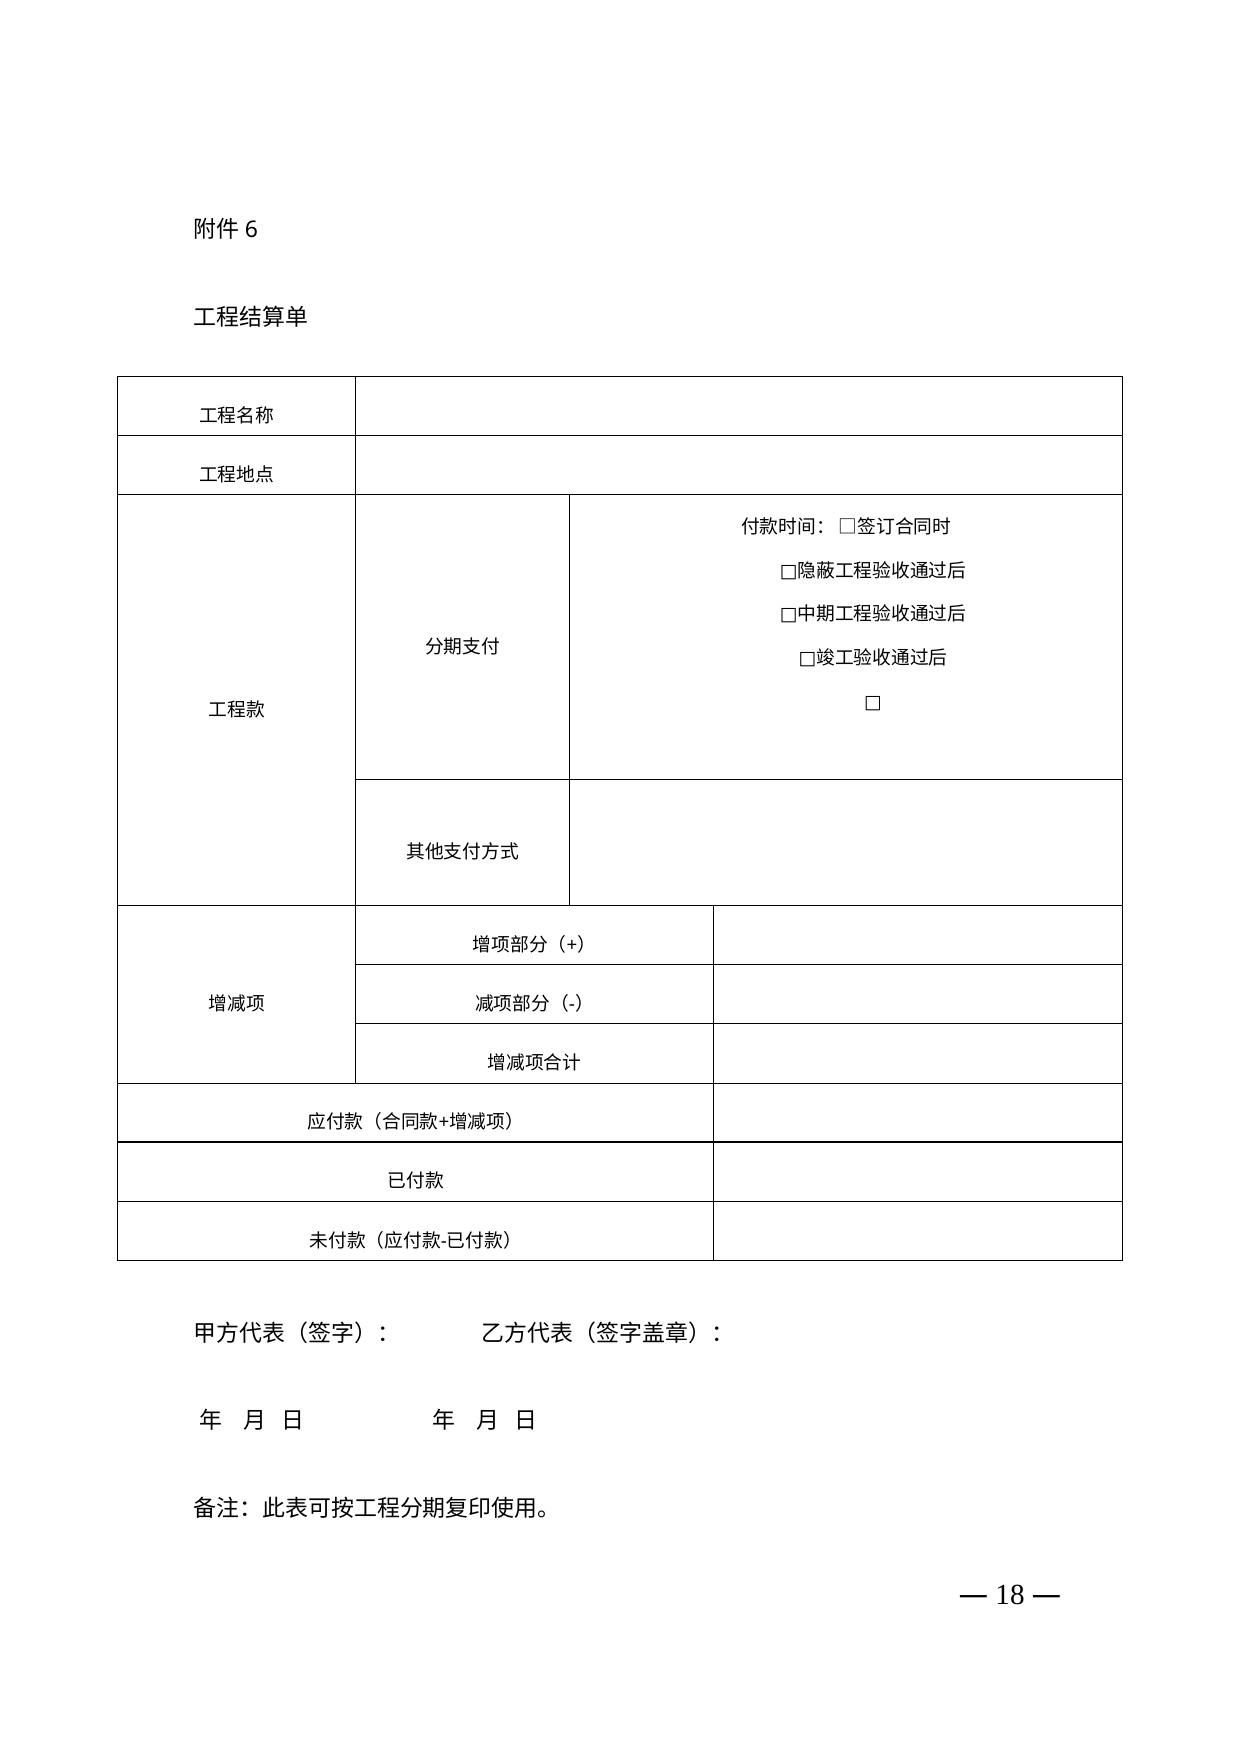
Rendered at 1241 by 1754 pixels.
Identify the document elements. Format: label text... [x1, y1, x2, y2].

text 备注：此表可按工程分期复印使用。 [148, 1479, 1092, 1523]
text 甲方代表（签字）： 乙方代表（签字盖章）： [148, 1304, 1092, 1348]
table_cell 应付款（合同款+增减项） [118, 1084, 713, 1141]
table_cell [714, 906, 1122, 964]
table_cell [714, 1084, 1122, 1141]
table_cell 增项部分（+） [356, 906, 713, 964]
table_cell 增减项合计 [356, 1024, 713, 1082]
table_cell [714, 1143, 1122, 1201]
table_header 工程名称 [118, 377, 355, 435]
text 工程结算单 [148, 288, 1092, 332]
table_cell 未付款（应付款-已付款） [118, 1202, 713, 1259]
table_header [356, 377, 1122, 435]
table_cell 分期支付 [356, 495, 569, 779]
table_cell [714, 1202, 1122, 1259]
table_cell [356, 436, 1122, 494]
table_cell 增减项 [118, 906, 355, 1082]
table_cell [570, 780, 1122, 905]
table_cell 其他支付方式 [356, 780, 569, 905]
text 年 月 日 年 月 日 [148, 1392, 1092, 1436]
table_cell 工程地点 [118, 436, 355, 494]
table_cell [714, 1024, 1122, 1082]
table_cell 减项部分（-） [356, 965, 713, 1023]
table_cell 付款时间： □签订合同时 □隐蔽工程验收通过后 □中期工程验收通过后 □竣工验收通过后 □ 付款金额： [570, 495, 1122, 779]
table_cell [714, 965, 1122, 1023]
text 附件 6 [148, 201, 1092, 244]
table_cell 已付款 [118, 1143, 713, 1201]
table_cell 工程款 [118, 495, 355, 905]
